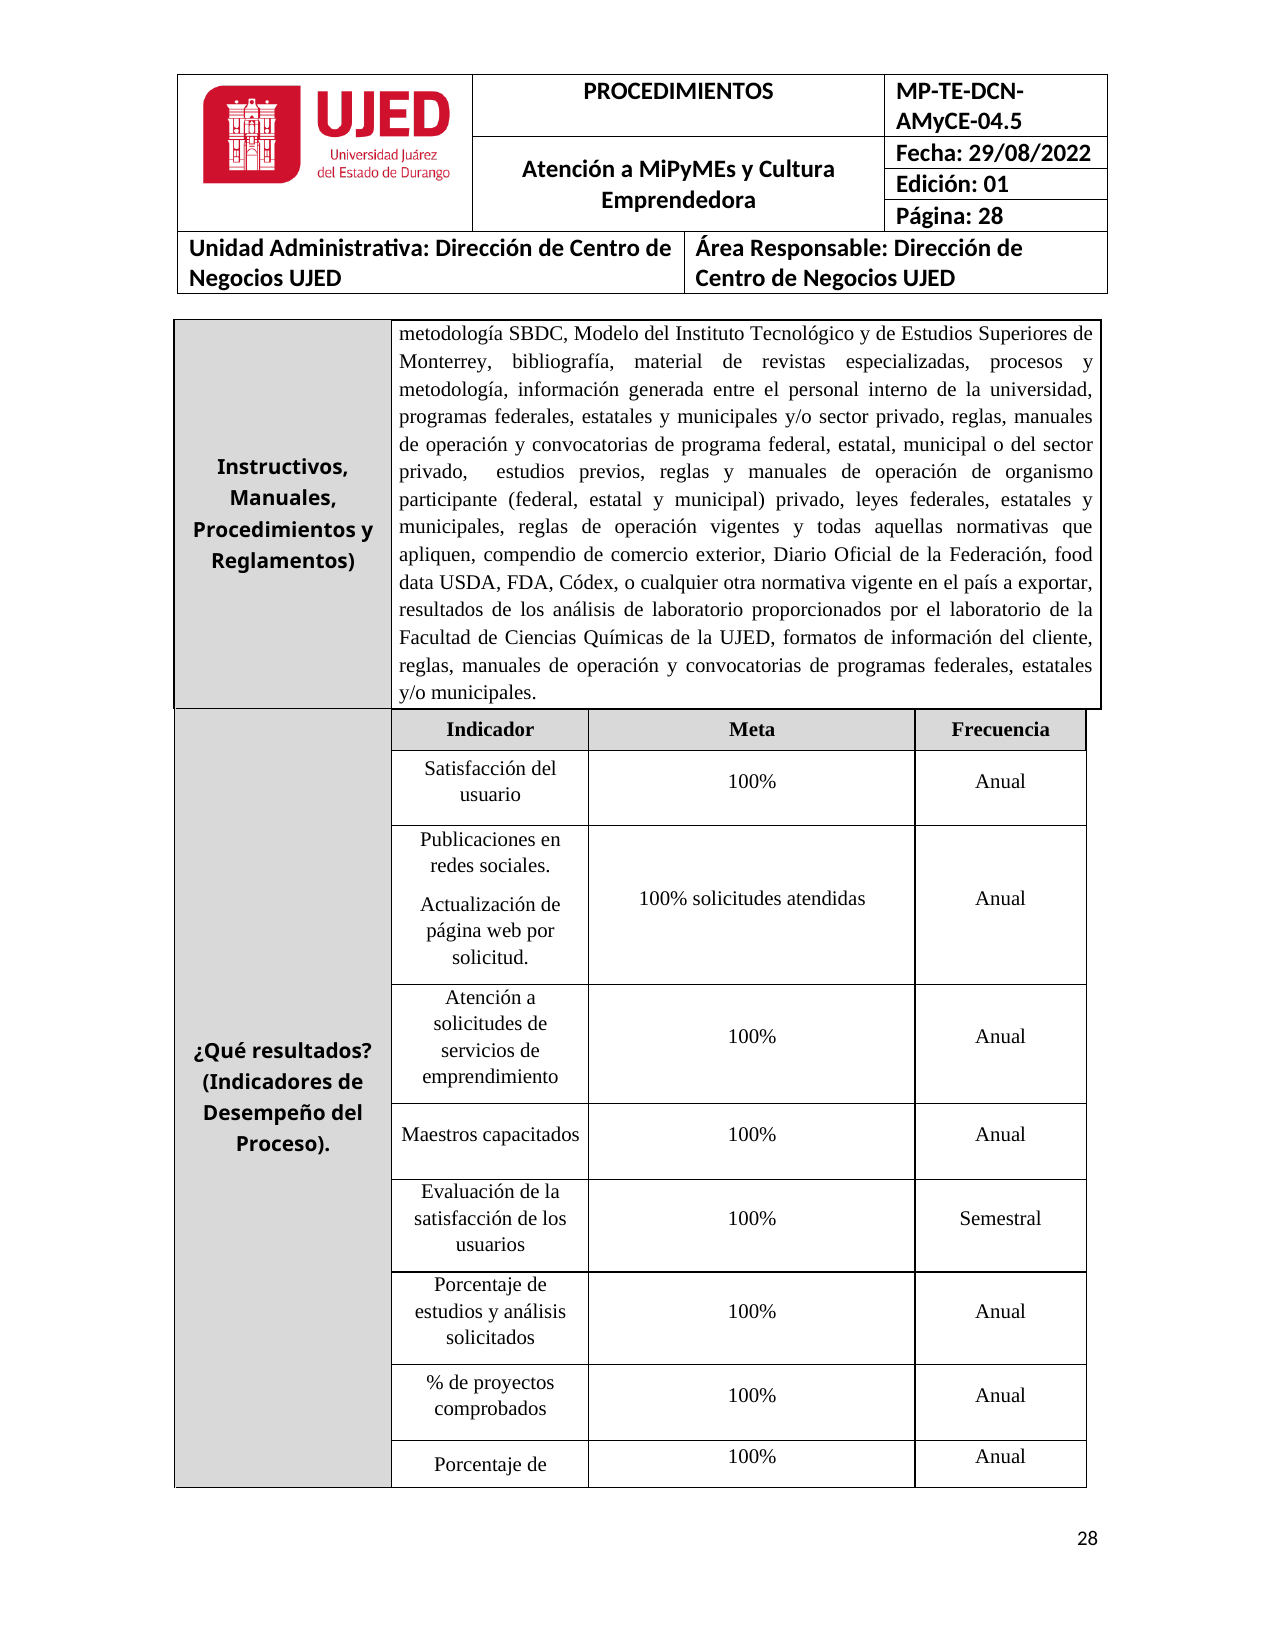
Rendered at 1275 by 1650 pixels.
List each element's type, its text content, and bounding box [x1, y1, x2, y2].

table_cell Anual [916, 1104, 1086, 1178]
table_cell Maestros capacitados [392, 1104, 588, 1178]
table_cell Publicaciones en redes sociales. Actualización de página web por solicitud. [392, 826, 588, 984]
table_cell Anual [916, 985, 1086, 1103]
table_cell 100% [589, 1273, 914, 1364]
table_cell 100% [589, 1104, 914, 1178]
table_cell Porcentaje de solicitudes gestionadas a petición del cliente [392, 1441, 588, 1487]
table_cell Anual [916, 826, 1086, 984]
table_cell Semestral [916, 1180, 1086, 1271]
table_cell 100% solicitudes atendidas [589, 826, 914, 984]
table_cell Anual [916, 1441, 1086, 1487]
table_cell Atención a solicitudes de servicios de emprendimiento [392, 985, 588, 1103]
table_cell Indicador [392, 710, 588, 750]
table_cell % de proyectos comprobados [392, 1365, 588, 1439]
table_cell 100% [589, 1365, 914, 1439]
table_cell 100% [589, 1441, 914, 1487]
table_cell Anual [916, 751, 1086, 825]
table_cell ¿Cómo? (De acuerdo a Instructivos, Manuales, Procedimientos y Reglamentos) [175, 320, 391, 708]
table_cell Frecuencia [916, 710, 1085, 750]
table_cell Evaluación de la satisfacción de los usuarios [392, 1180, 588, 1271]
table_cell Satisfacción del usuario [392, 751, 588, 825]
picture [188, 75, 457, 193]
table_cell 100% [589, 985, 914, 1103]
table_cell 100% [589, 751, 914, 825]
table_cell Anual [916, 1273, 1086, 1364]
table_cell 100% [589, 1180, 914, 1271]
table_cell ¿Qué resultados? (Indicadores de Desempeño del Proceso). [175, 709, 391, 1487]
table_cell Meta [589, 710, 914, 750]
table_cell Anual [916, 1365, 1086, 1439]
table_cell Porcentaje de estudios y análisis solicitados [392, 1273, 588, 1364]
